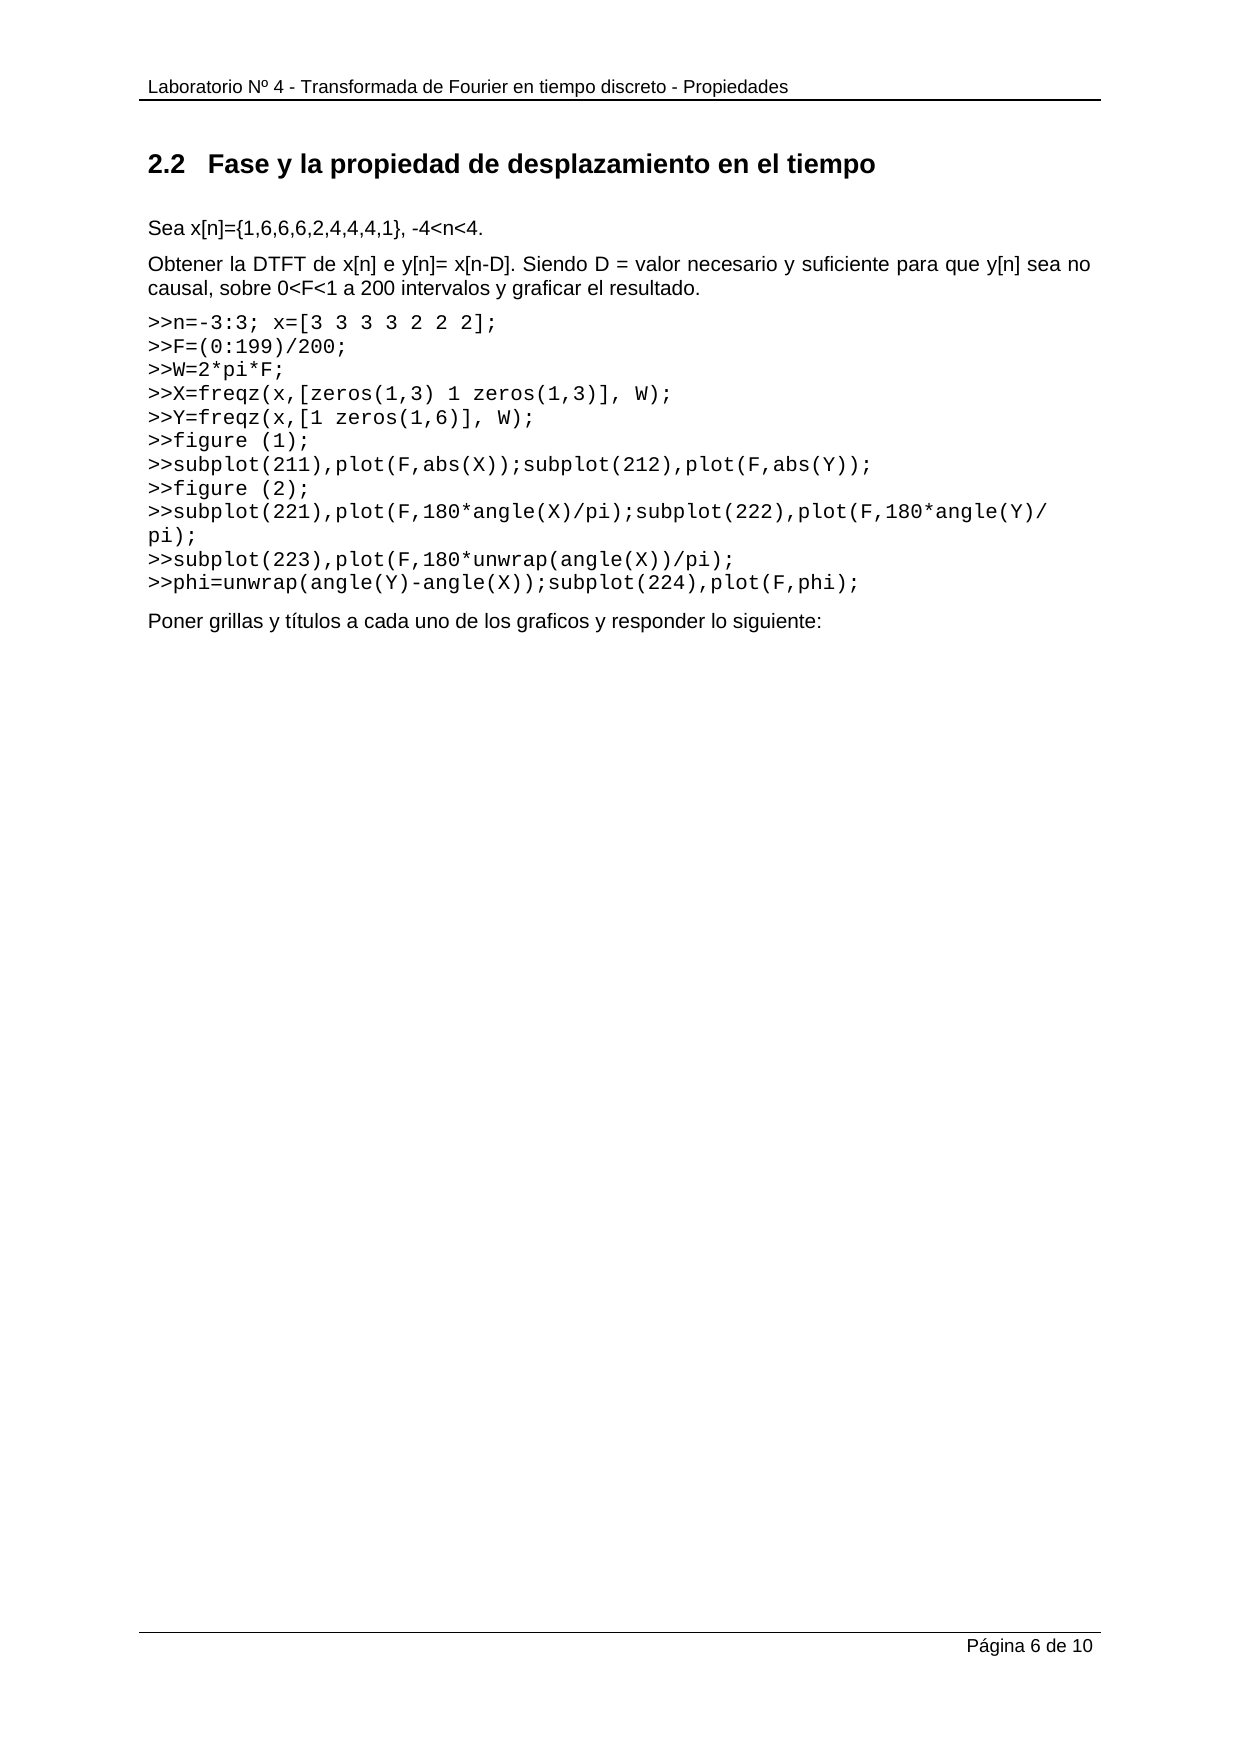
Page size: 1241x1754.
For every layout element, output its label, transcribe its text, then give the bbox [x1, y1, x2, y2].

text >>figure (2); [148, 478, 1092, 501]
text >>W=2*pi*F; [148, 359, 1092, 383]
text Poner grillas y títulos a cada uno de los graficos y responder lo siguiente: [148, 608, 1092, 632]
text Obtener la DTFT de x[n] e y[n]= x[n-D]. Siendo D = valor necesario y suficiente para que y[n] sea no causal, sobre 0<F<1 a 200 intervalos y graficar el resultado. [148, 252, 1092, 300]
text >>phi=unwrap(angle(Y)-angle(X));subplot(224),plot(F,phi); [148, 572, 1092, 596]
text >>subplot(221),plot(F,180*angle(X)/pi);subplot(222),plot(F,180*angle(Y)/pi); [148, 501, 1092, 549]
text >>subplot(211),plot(F,abs(X));subplot(212),plot(F,abs(Y)); [148, 454, 1092, 478]
text >>X=freqz(x,[zeros(1,3) 1 zeros(1,3)], W); [148, 383, 1092, 407]
text >>F=(0:199)/200; [148, 336, 1092, 359]
text Sea x[n]={1,6,6,6,2,4,4,4,1}, -4<n<4. [148, 215, 1092, 239]
text >>n=-3:3; x=[3 3 3 3 2 2 2]; [148, 312, 1092, 336]
text >>subplot(223),plot(F,180*unwrap(angle(X))/pi); [148, 549, 1092, 572]
text >>Y=freqz(x,[1 zeros(1,6)], W); [148, 407, 1092, 430]
subtitle Fase y la propiedad de desplazamiento en el tiempo [148, 148, 1092, 179]
text >>figure (1); [148, 430, 1092, 454]
